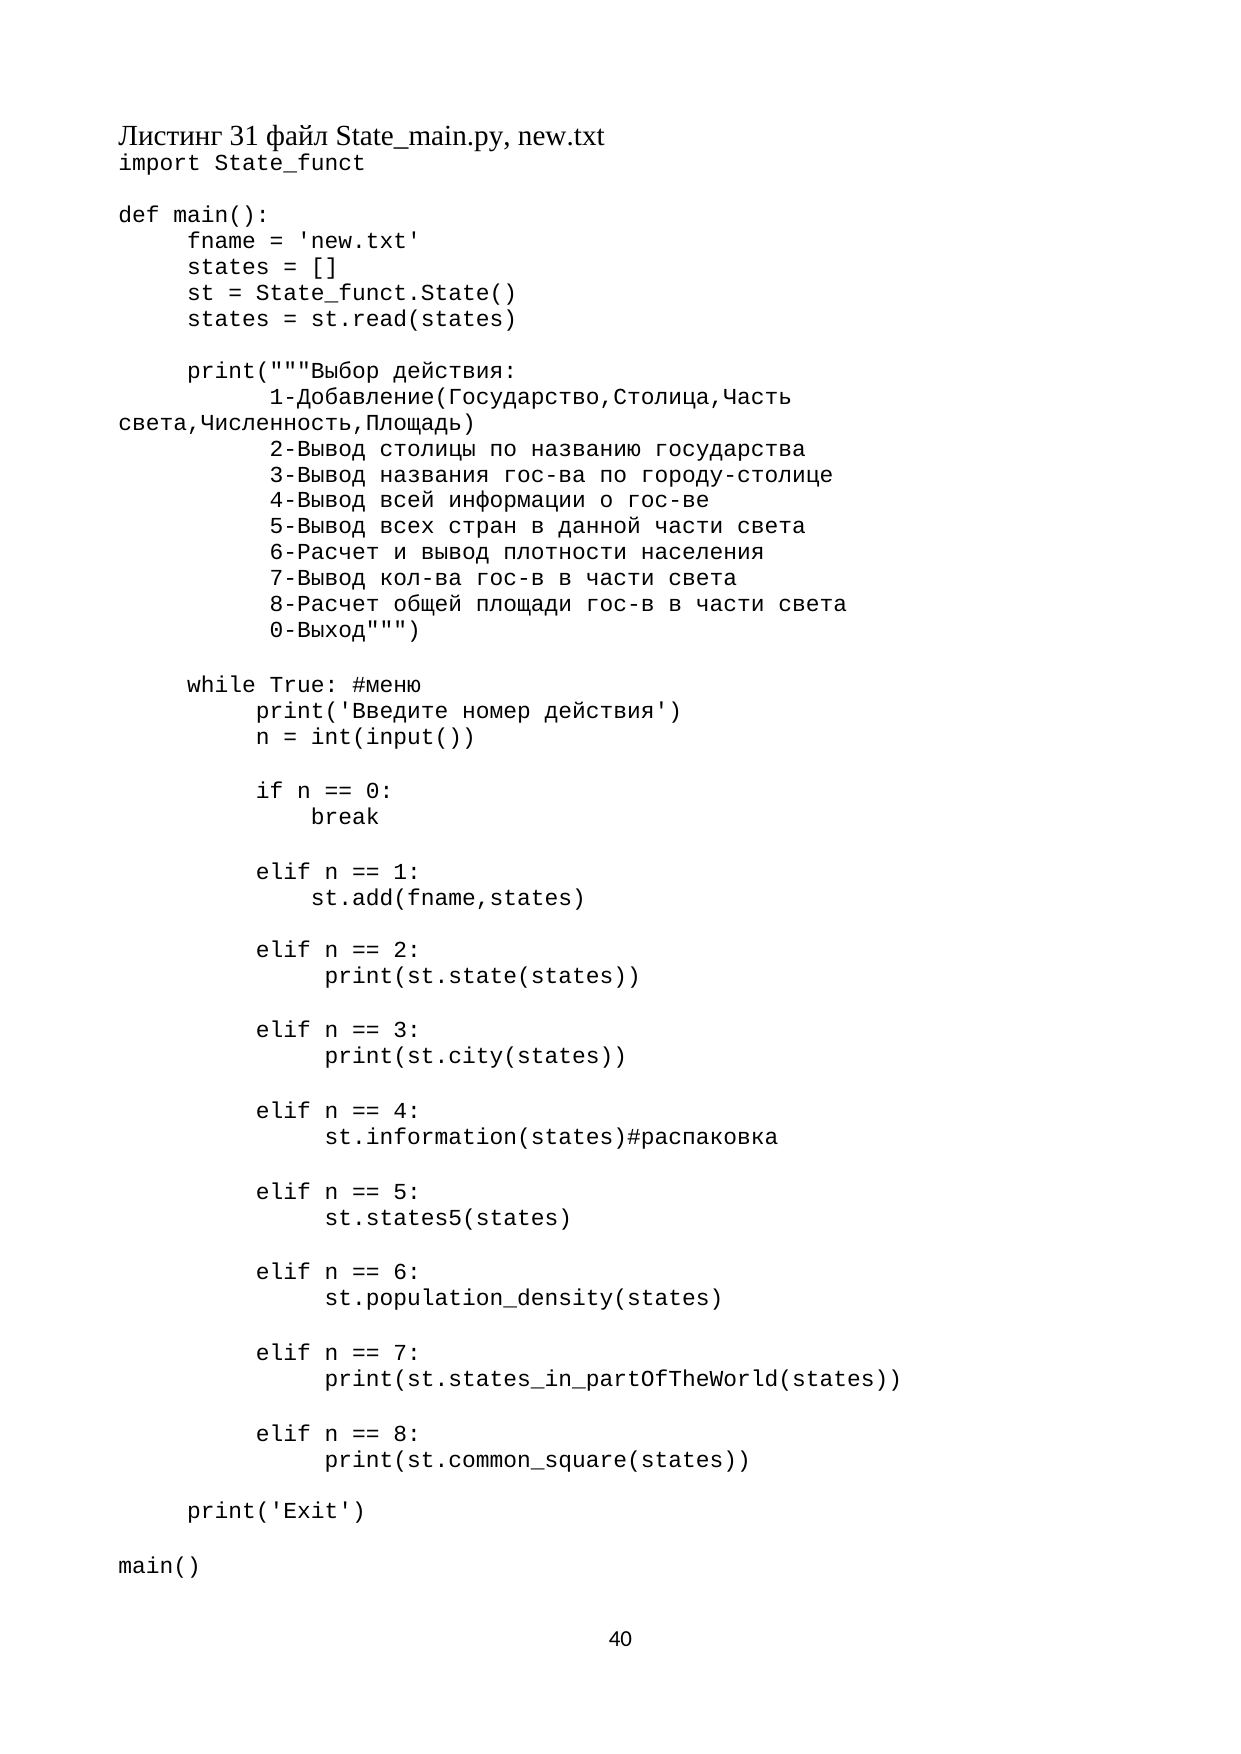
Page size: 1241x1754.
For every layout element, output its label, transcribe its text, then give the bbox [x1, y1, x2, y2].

text 6-Расчет и вывод плотности населения [118, 541, 1122, 567]
text 7-Вывод кол-ва гос-в в части света [118, 567, 1122, 593]
text 3-Вывод названия гос-ва по городу-столице [118, 463, 1122, 489]
text import State_funct [118, 152, 1122, 178]
text def main(): [118, 203, 1122, 229]
text print('Введите номер действия') [118, 699, 1122, 725]
text elif n == 1: [118, 860, 1122, 886]
text st.add(fname,states) [118, 886, 1122, 912]
text main() [118, 1554, 1122, 1580]
text while True: #меню [118, 673, 1122, 699]
text print(st.states_in_partOfTheWorld(states)) [118, 1367, 1122, 1393]
text print('Exit') [118, 1500, 1122, 1526]
text elif n == 5: [118, 1180, 1122, 1206]
text elif n == 4: [118, 1099, 1122, 1125]
text 2-Вывод столицы по названию государства [118, 437, 1122, 463]
text 5-Вывод всех стран в данной части света [118, 515, 1122, 541]
text 8-Расчет общей площади гос-в в части света [118, 593, 1122, 618]
text st.population_density(states) [118, 1287, 1122, 1313]
text print(st.common_square(states)) [118, 1448, 1122, 1474]
text print(st.city(states)) [118, 1045, 1122, 1071]
text st.states5(states) [118, 1206, 1122, 1232]
text elif n == 7: [118, 1341, 1122, 1367]
text states = [] [118, 255, 1122, 281]
text elif n == 3: [118, 1019, 1122, 1045]
text break [118, 806, 1122, 832]
text states = st.read(states) [118, 307, 1122, 333]
text elif n == 2: [118, 938, 1122, 964]
text print("""Выбор действия: [118, 359, 1122, 385]
text 0-Выход""") [118, 618, 1122, 644]
text st = State_funct.State() [118, 281, 1122, 307]
text Листинг 31 файл State_main.py, new.txt [118, 118, 1122, 152]
text print(st.state(states)) [118, 964, 1122, 990]
text fname = 'new.txt' [118, 229, 1122, 255]
text 1-Добавление(Государство,Столица,Часть света,Численность,Площадь) [118, 385, 1122, 437]
text if n == 0: [118, 780, 1122, 806]
text elif n == 6: [118, 1261, 1122, 1287]
text 4-Вывод всей информации о гос-ве [118, 489, 1122, 515]
text elif n == 8: [118, 1422, 1122, 1448]
text n = int(input()) [118, 725, 1122, 751]
text st.information(states)#распаковка [118, 1125, 1122, 1151]
